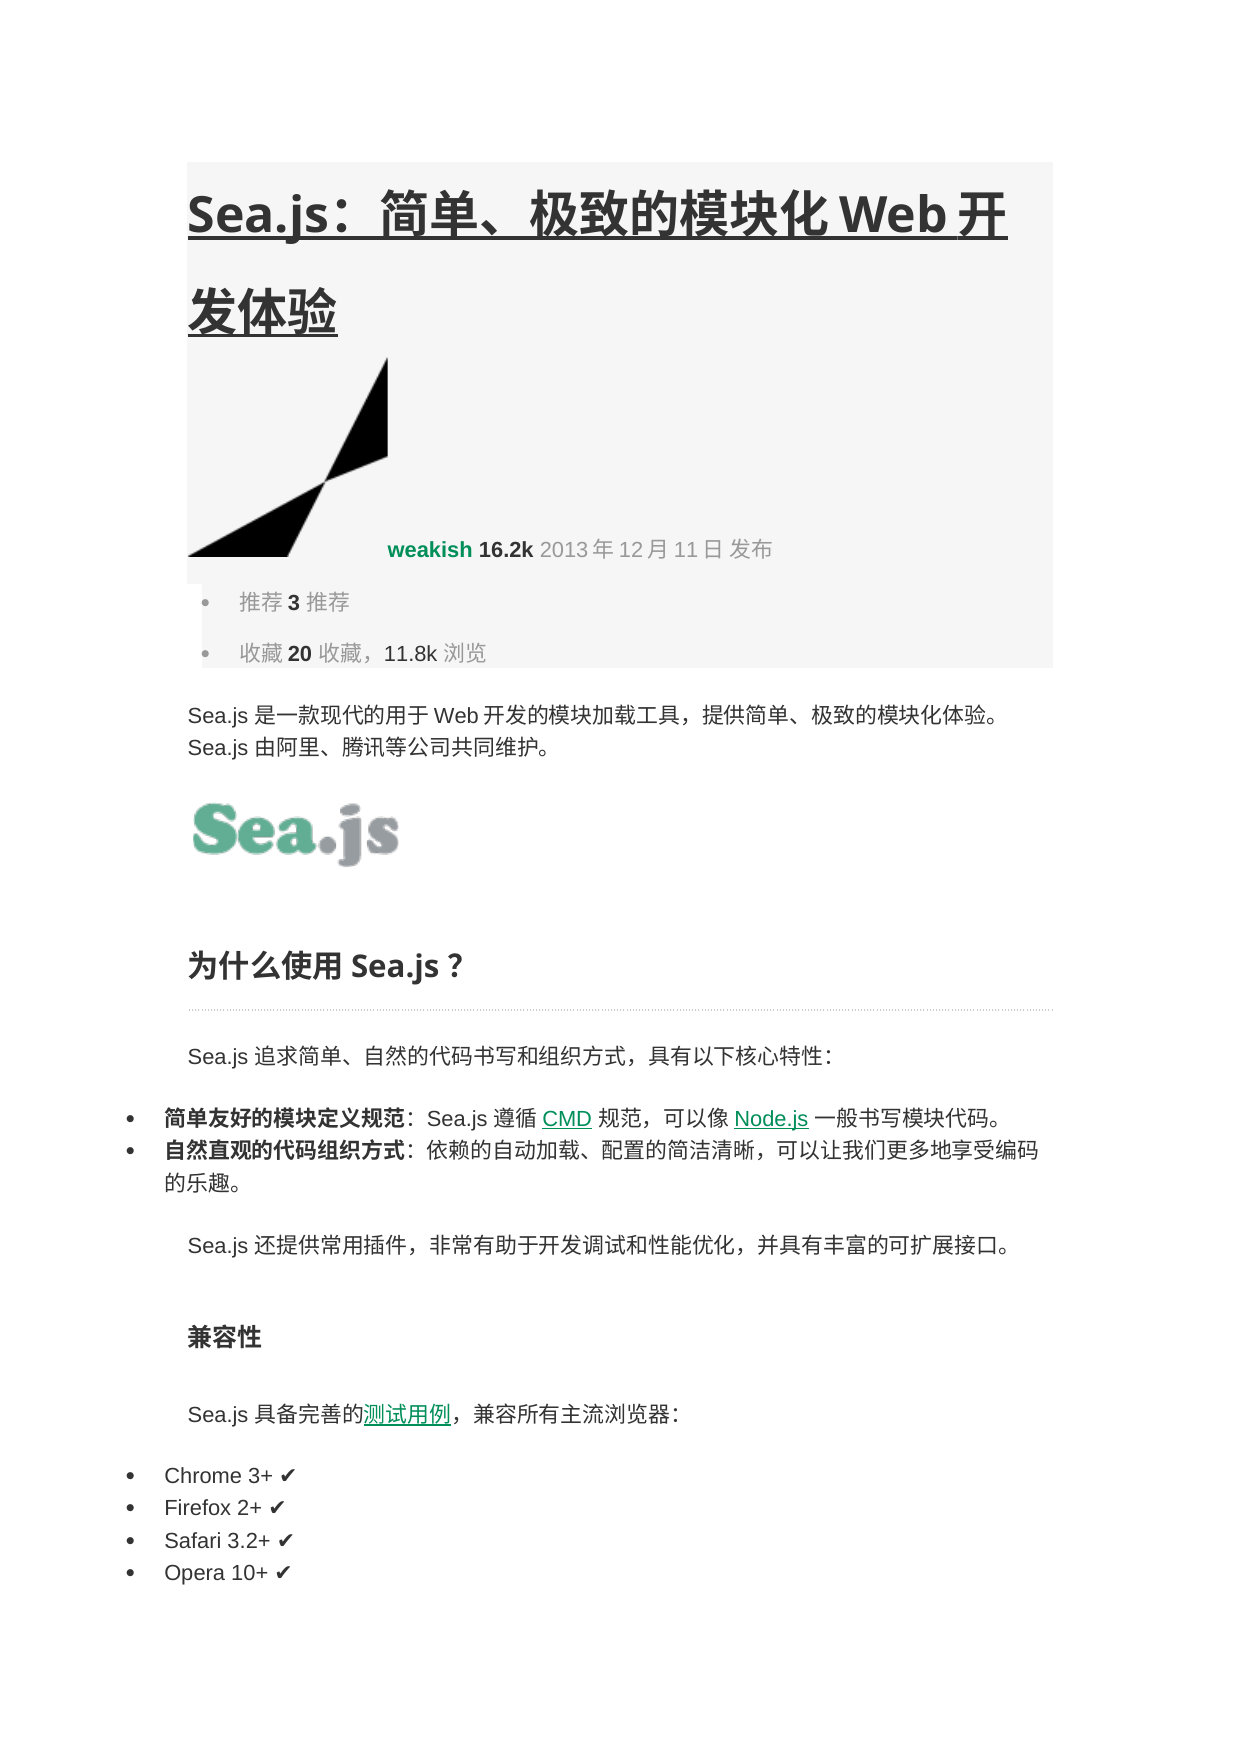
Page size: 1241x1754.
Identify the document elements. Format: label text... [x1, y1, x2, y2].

picture [187, 790, 413, 869]
text weakish 16.2k 2013年12月11日 发布 [187, 357, 1053, 584]
list 简单友好的模块定义规范：Sea.js 遵循 CMD 规范，可以像 Node.js 一般书写模块代码。 [127, 1101, 1053, 1133]
text 兼容性 [187, 1303, 1053, 1368]
text Sea.js 还提供常用插件，非常有助于开发调试和性能优化，并具有丰富的可扩展接口。 [187, 1227, 1053, 1260]
list Firefox 2+ ✔ [127, 1491, 1053, 1523]
list 收藏 20 收藏，11.8k 浏览 [202, 636, 1053, 668]
list Safari 3.2+ ✔ [127, 1523, 1053, 1556]
picture [187, 357, 388, 557]
text Sea.js 具备完善的测试用例，兼容所有主流浏览器： [187, 1397, 1053, 1429]
list 推荐 3 推荐 [202, 584, 1053, 617]
list Opera 10+ ✔ [127, 1556, 1053, 1588]
text Sea.js 追求简单、自然的代码书写和组织方式，具有以下核心特性： [187, 1039, 1053, 1071]
text Sea.js：简单、极致的模块化Web开发体验 [187, 162, 1053, 357]
list Chrome 3+ ✔ [127, 1458, 1053, 1491]
text 为什么使用 Sea.js ？ [187, 932, 1053, 1011]
list 自然直观的代码组织方式：依赖的自动加载、配置的简洁清晰，可以让我们更多地享受编码的乐趣。 [127, 1133, 1053, 1198]
text Sea.js 是一款现代的用于Web开发的模块加载工具，提供简单、极致的模块化体验。Sea.js 由阿里、腾讯等公司共同维护。 [187, 697, 1053, 762]
